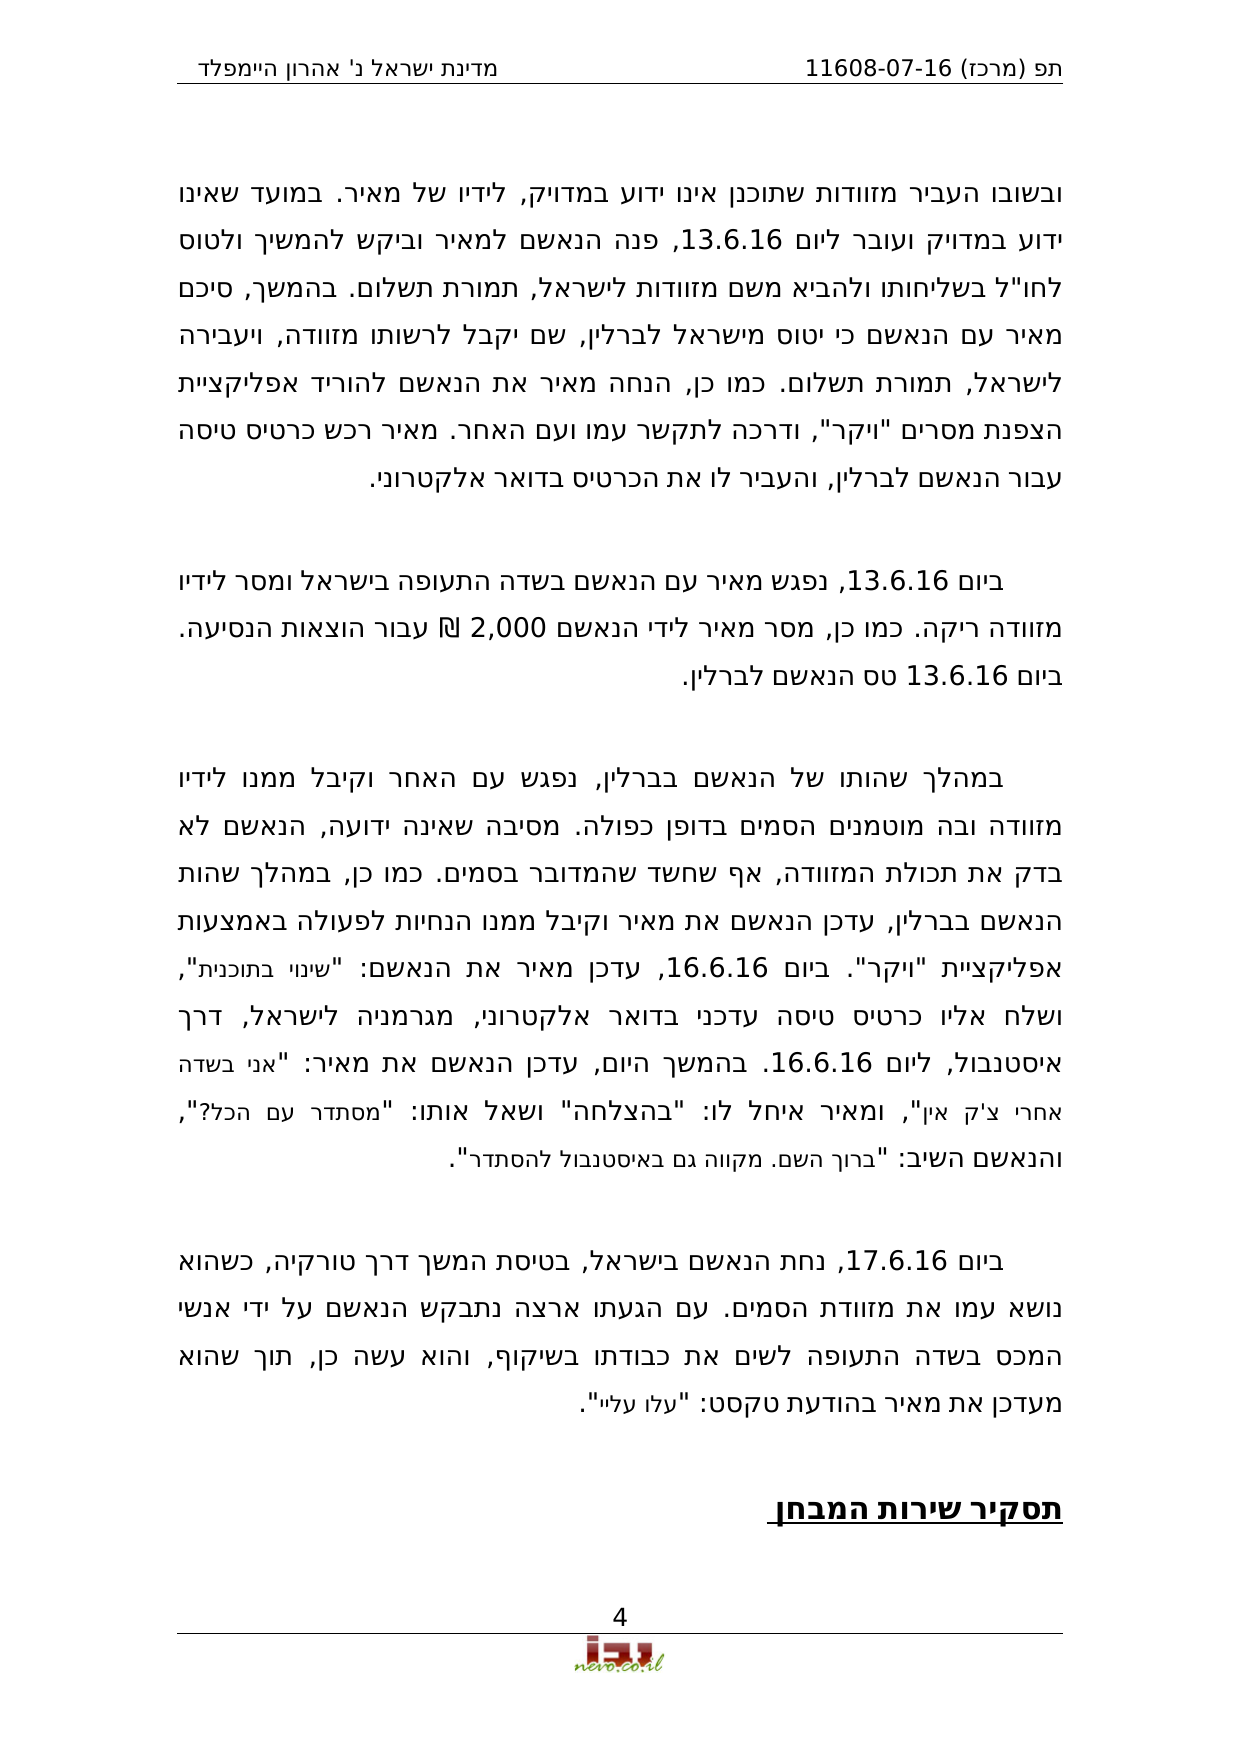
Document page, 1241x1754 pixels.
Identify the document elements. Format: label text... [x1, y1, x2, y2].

text ביום 17.6.16, נחת הנאשם בישראל, בטיסת המשך דרך טורקיה, כשהוא נושא עמו את מזוודת הסמים. עם הגעתו ארצה נתבקש הנאשם על ידי אנשי המכס בשדה התעופה לשים את כבודתו בשיקוף, והוא עשה כן, תוך שהוא מעדכן את מאיר בהודעת טקסט: "עלו עליי". [177, 1246, 1063, 1419]
text ביום 13.6.16, נפגש מאיר עם הנאשם בשדה התעופה בישראל ומסר לידיו מזוודה ריקה. כמו כן, מסר מאיר לידי הנאשם 2,000 ₪ עבור הוצאות הנסיעה. ביום 13.6.16 טס הנאשם לברלין. [177, 565, 1063, 692]
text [177, 177, 1063, 494]
text תסקיר שירות המבחן [177, 1491, 1063, 1527]
text במהלך שהותו של הנאשם בברלין, נפגש עם האחר וקיבל ממנו לידיו מזוודה ובה מוטמנים הסמים בדופן כפולה. מסיבה שאינה ידועה, הנאשם לא בדק את תכולת המזוודה, אף שחשד שהמדובר בסמים. כמו כן, במהלך שהות הנאשם בברלין, עדכן הנאשם את מאיר וקיבל ממנו הנחיות לפעולה באמצעות אפליקציית "ויקר". ביום 16.6.16, עדכן מאיר את הנאשם: "שינוי בתוכנית", ושלח אליו כרטיס טיסה עדכני בדואר אלקטרוני, מגרמניה לישראל, דרך איסטנבול, ליום 16.6.16. בהמשך היום, עדכן הנאשם את מאיר: "אני בשדה אחרי צ'ק אין", ומאיר איחל לו: "בהצלחה" ושאל אותו: "מסתדר עם הכל?", והנאשם השיב: "ברוך השם. מקווה גם באיסטנבול להסתדר". [177, 763, 1063, 1174]
picture [574, 1635, 666, 1673]
